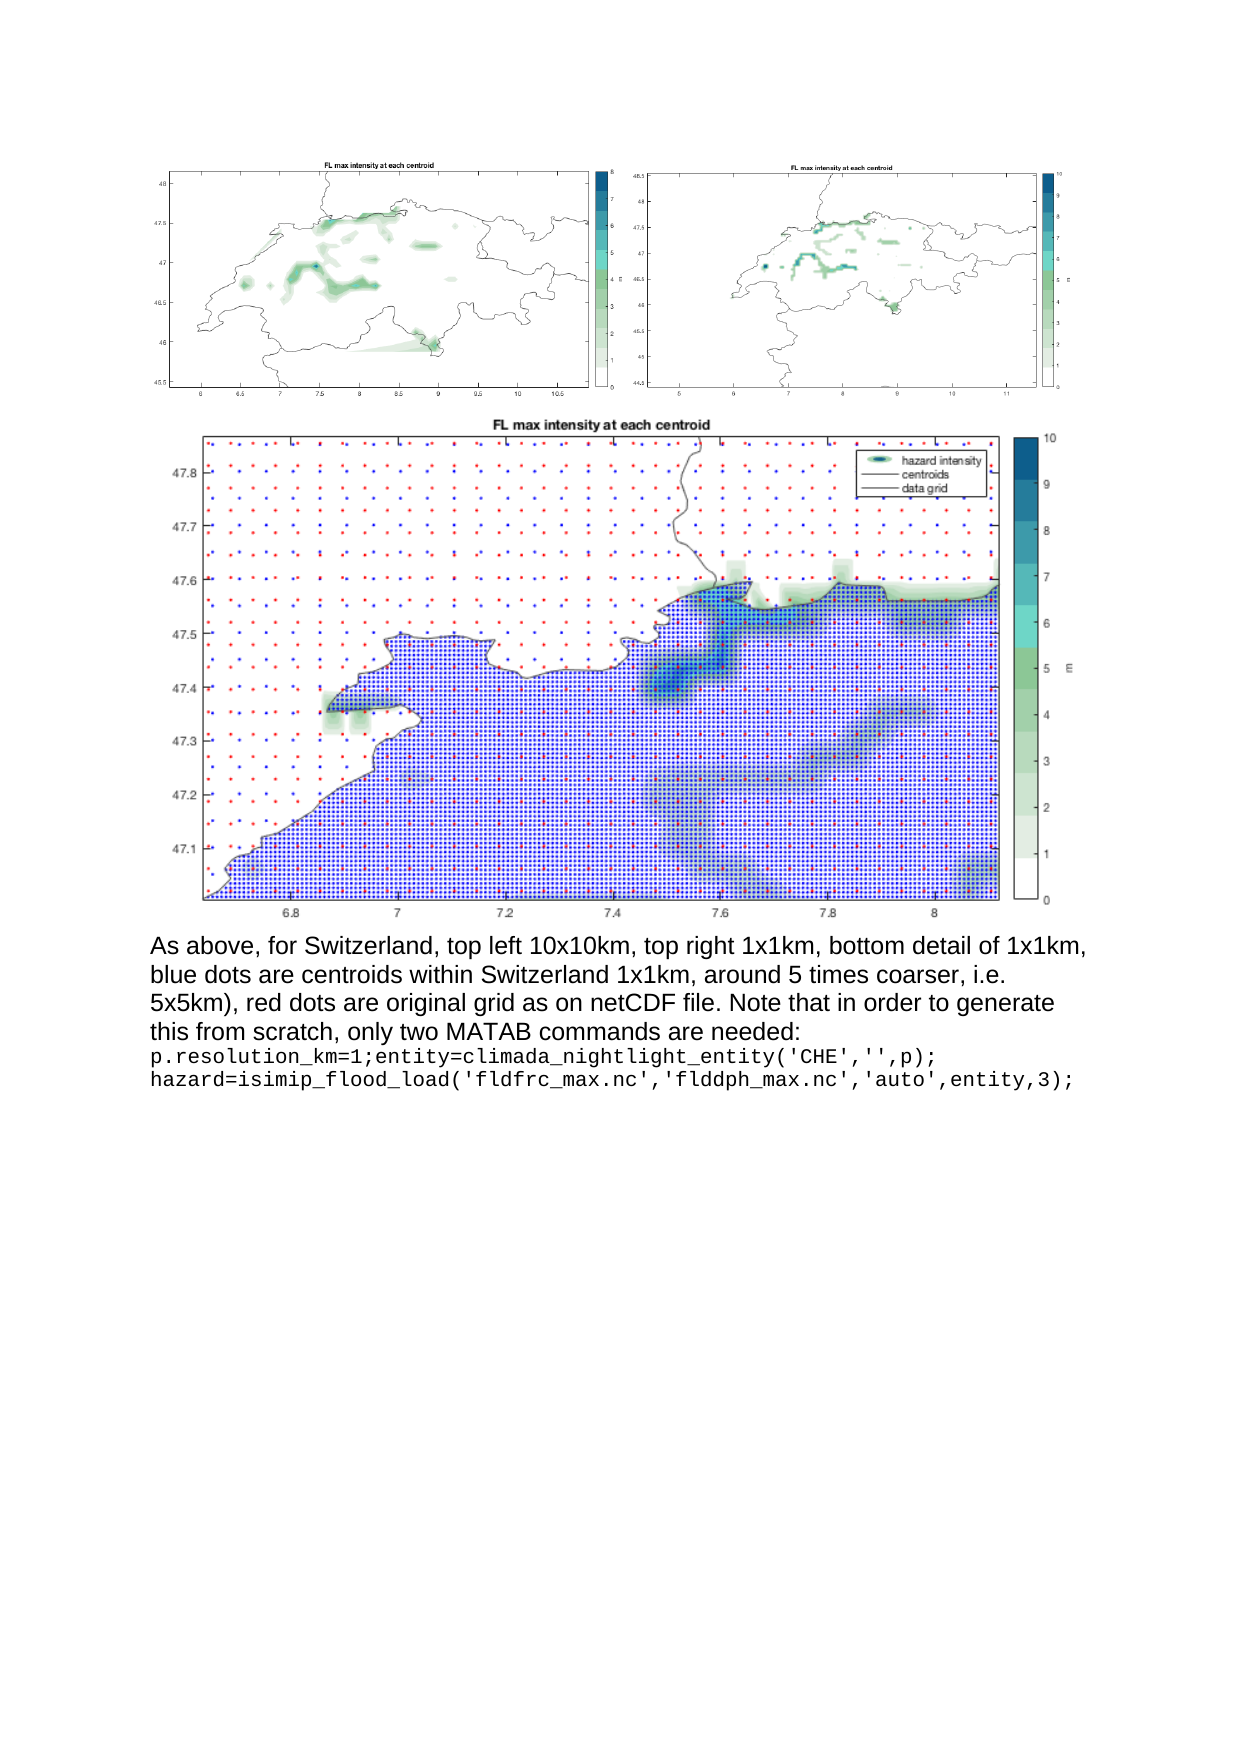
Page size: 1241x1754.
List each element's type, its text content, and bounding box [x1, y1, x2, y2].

text As above, for Switzerland, top left 10x10km, top right 1x1km, bottom detail of 1x1km, blue dots are centroids within Switzerland 1x1km, around 5 times coarser, i.e. 5x5km), red dots are original grid as on netCDF file. Note that in order to generate this from scratch, only two MATAB commands are needed: [150, 931, 1090, 1046]
picture [150, 156, 1090, 931]
text hazard=isimip_flood_load('fldfrc_max.nc','flddph_max.nc','auto',entity,3); [150, 1069, 1090, 1093]
text p.resolution_km=1;entity=climada_nightlight_entity('CHE','',p); [150, 1046, 1090, 1069]
